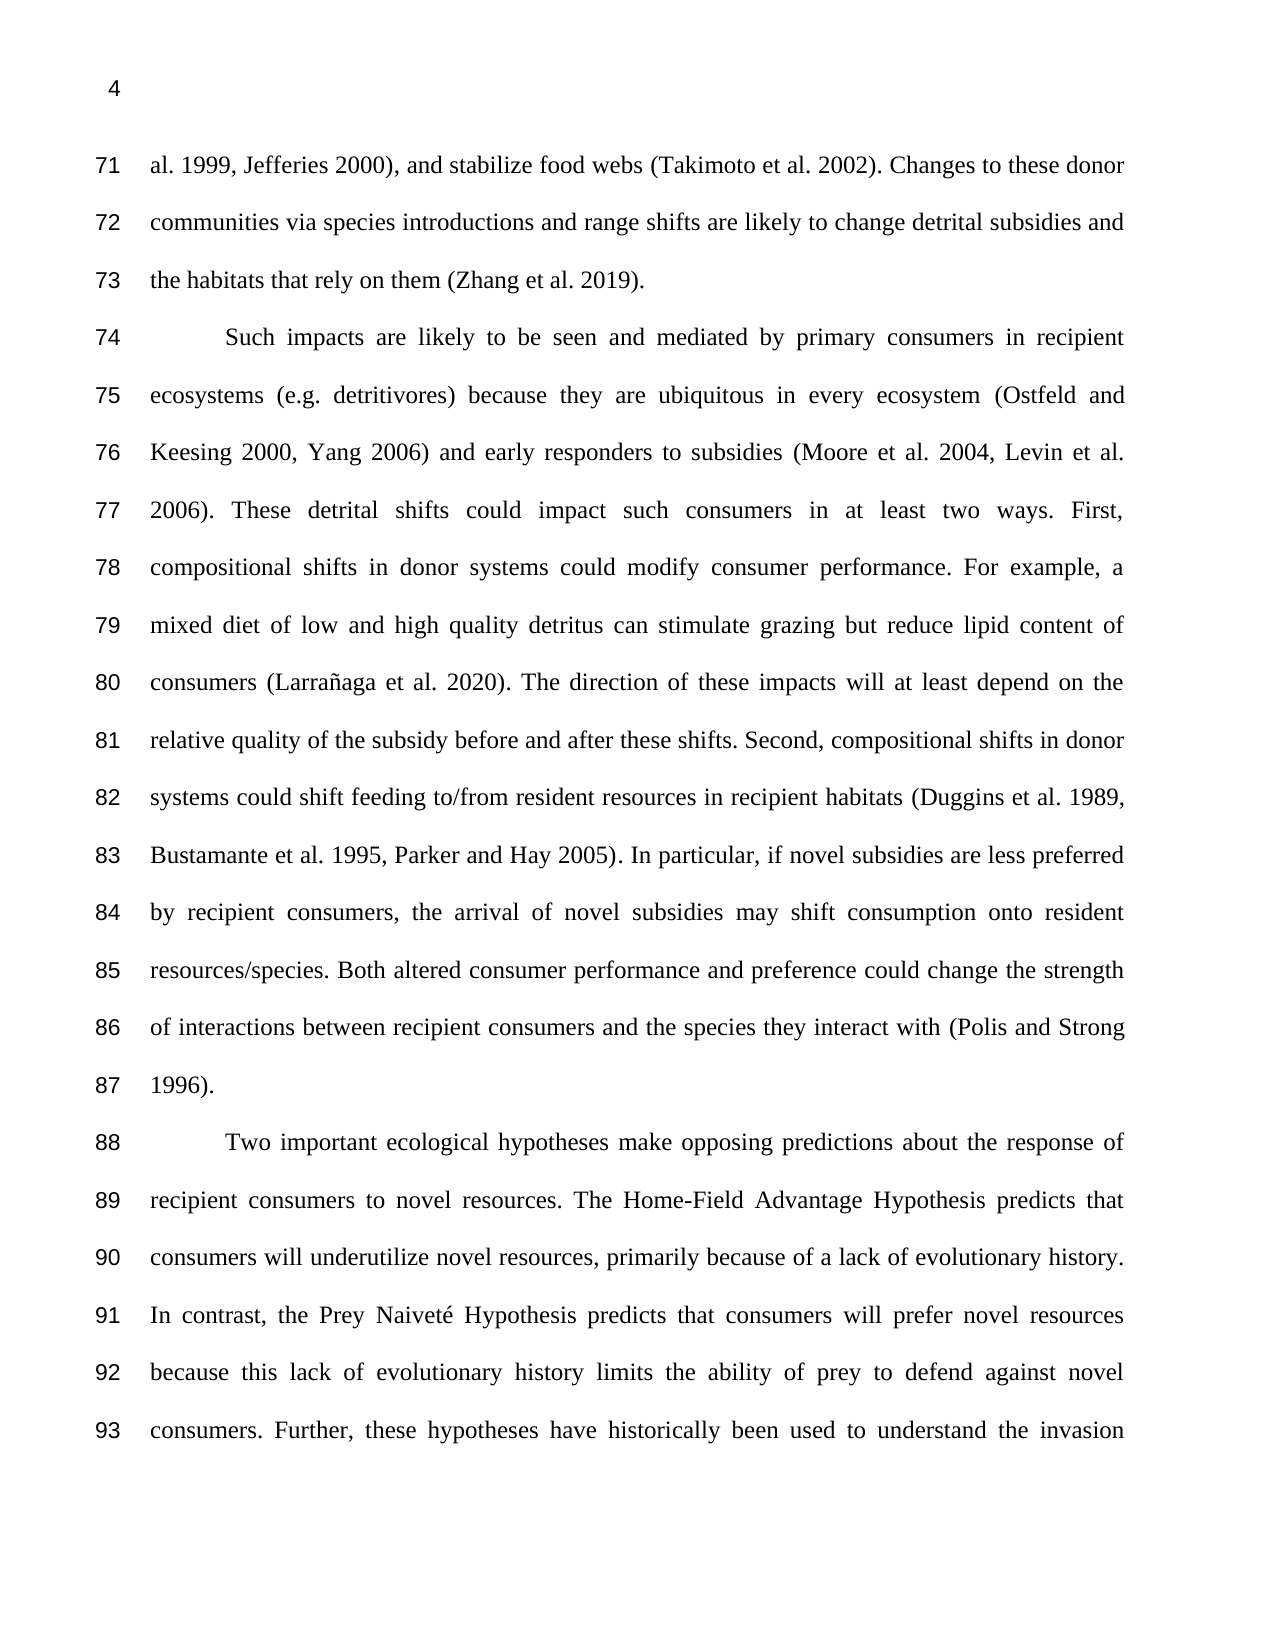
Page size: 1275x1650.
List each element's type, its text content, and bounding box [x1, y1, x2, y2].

text Such impacts are likely to be seen and mediated by primary consumers in recipient ecosystems (e.g. detritivores) because they are ubiquitous in every ecosystem (Ostfeld and Keesing 2000, Yang 2006) and early responders to subsidies (Moore et al. 2004, Levin et al. 2006). These detrital shifts could impact such consumers in at least two ways. First, compositional shifts in donor systems could modify consumer performance. For example, a mixed diet of low and high quality detritus can stimulate grazing but reduce lipid content of consumers (Larrañaga et al. 2020). The direction of these impacts will at least depend on the relative quality of the subsidy before and after these shifts. Second, compositional shifts in donor systems could shift feeding to/from resident resources in recipient habitats (Duggins et al. 1989, Bustamante et al. 1995, Parker and Hay 2005). In particular, if novel subsidies are less preferred by recipient consumers, the arrival of novel subsidies may shift consumption onto resident resources/species. Both altered consumer performance and preference could change the strength of interactions between recipient consumers and the species they interact with (Polis and Strong 1996). [150, 322, 1125, 1099]
